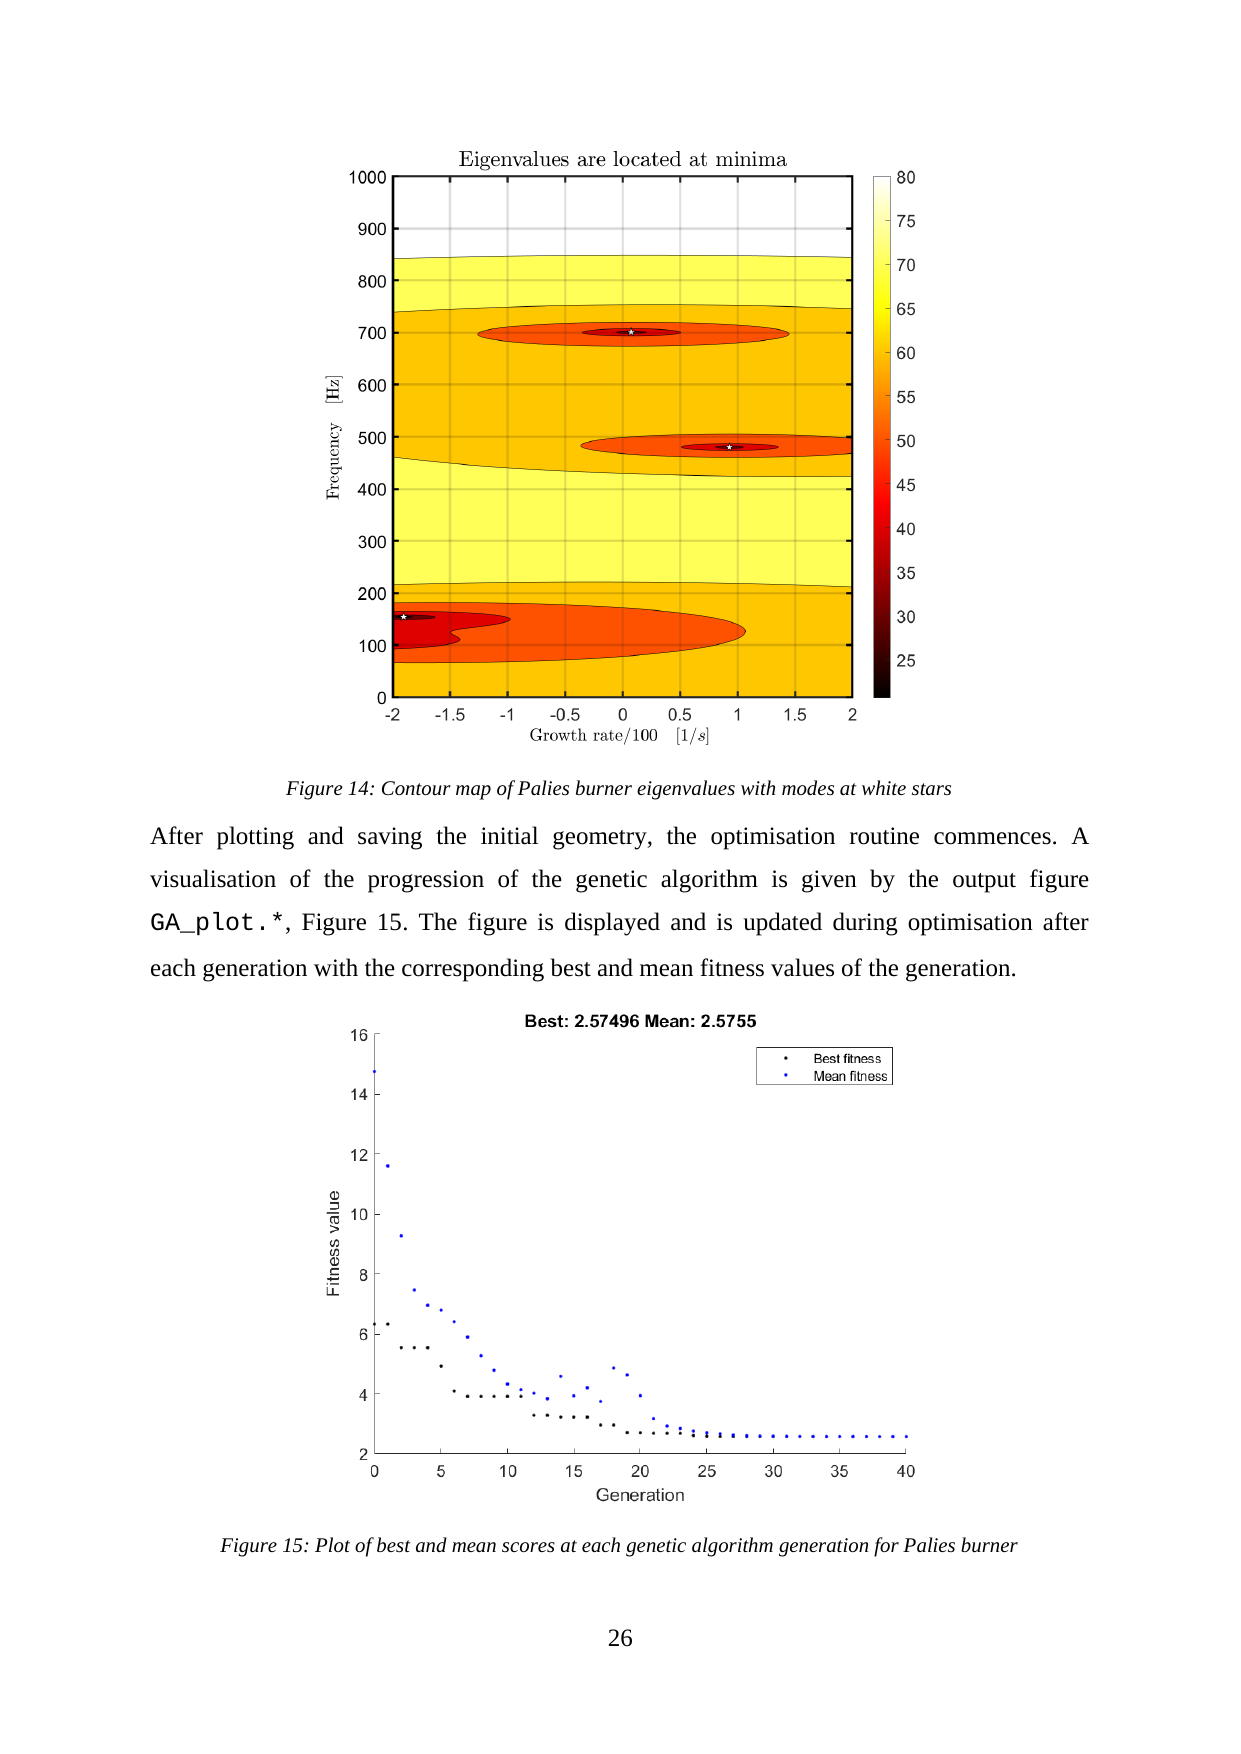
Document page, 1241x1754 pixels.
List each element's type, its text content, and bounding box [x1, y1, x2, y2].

text After plotting and saving the initial geometry, the optimisation routine commences. A visualisation of the progression of the genetic algorithm is given by the output figure GA_plot.*, Figure 15. The figure is displayed and is updated during optimisation after each generation with the corresponding best and mean fitness values of the generation. [150, 821, 1090, 981]
picture [325, 1012, 916, 1503]
picture [325, 150, 916, 746]
